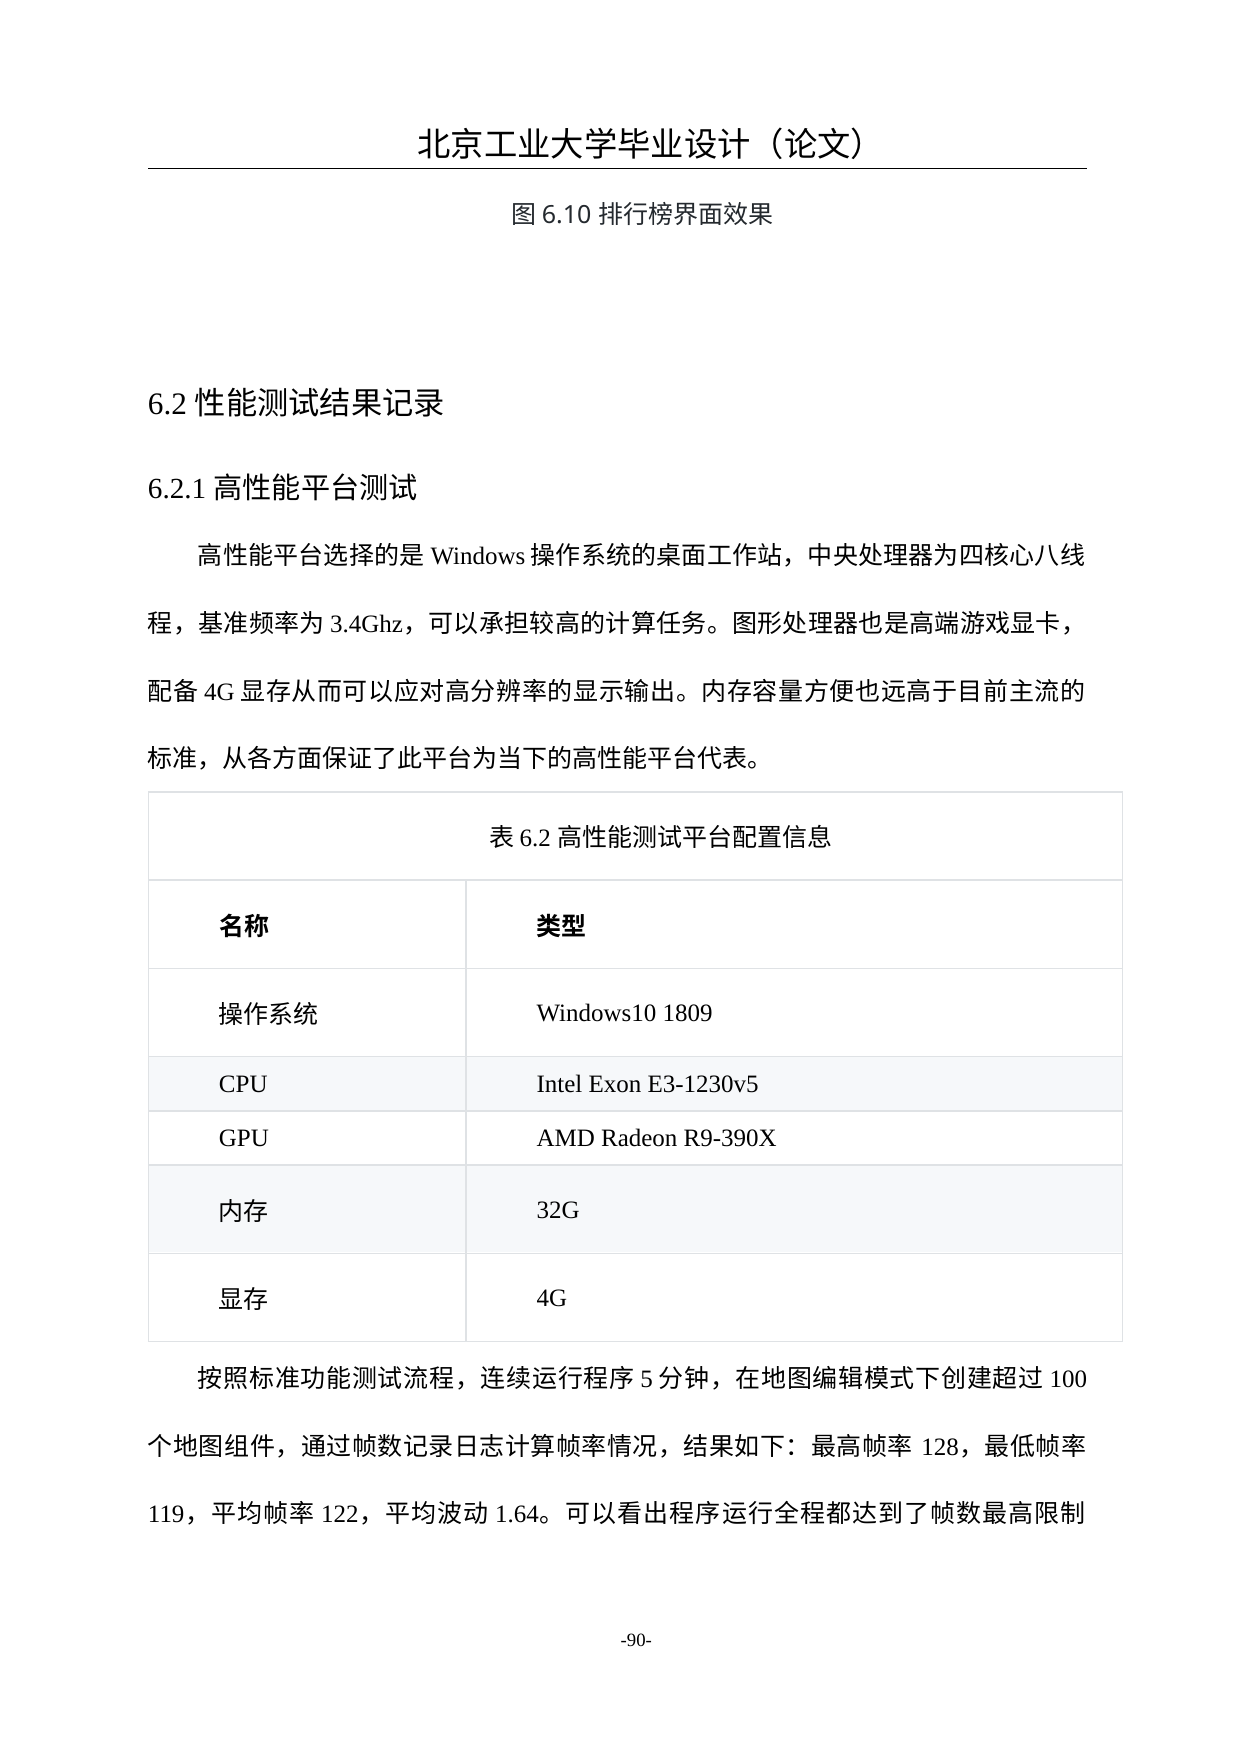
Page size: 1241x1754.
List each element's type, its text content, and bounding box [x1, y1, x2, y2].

text 高性能平台选择的是Windows操作系统的桌面工作站，中央处理器为四核心八线程，基准频率为3.4Ghz，可以承担较高的计算任务。图形处理器也是高端游戏显卡，配备4G显存从而可以应对高分辨率的显示输出。内存容量方便也远高于目前主流的标准，从各方面保证了此平台为当下的高性能平台代表。 [148, 519, 1087, 791]
table_header 表6.2 高性能测试平台配置信息 [149, 793, 1122, 879]
text 按照标准功能测试流程，连续运行程序5分钟，在地图编辑模式下创建超过100个地图组件，通过帧数记录日志计算帧率情况，结果如下：最高帧率128，最低帧率119，平均帧率122，平均波动1.64。可以看出程序运行全程都达到了帧数最高限制120帧，并且波动情较小，完全满足程序运行需求。 [148, 1342, 1087, 1546]
table_cell AMD Radeon R9-390X [467, 1112, 1122, 1164]
subtitle 6.2 性能测试结果记录 [148, 366, 1087, 434]
table_cell 名称 [149, 881, 465, 967]
table_cell 类型 [467, 881, 1122, 967]
text 图6.10 排行榜界面效果 [148, 178, 1087, 246]
table_cell 操作系统 [149, 969, 465, 1056]
table_cell Intel Exon E3-1230v5 [467, 1057, 1122, 1110]
table_cell 内存 [149, 1166, 465, 1252]
table_cell Windows10 1809 [467, 969, 1122, 1056]
table_cell GPU [149, 1112, 465, 1164]
table_cell 32G [467, 1166, 1122, 1252]
subtitle 6.2.1 高性能平台测试 [148, 451, 1087, 519]
table_cell 显存 [149, 1254, 465, 1341]
table_cell CPU [149, 1057, 465, 1110]
table_cell 4G [467, 1254, 1122, 1341]
